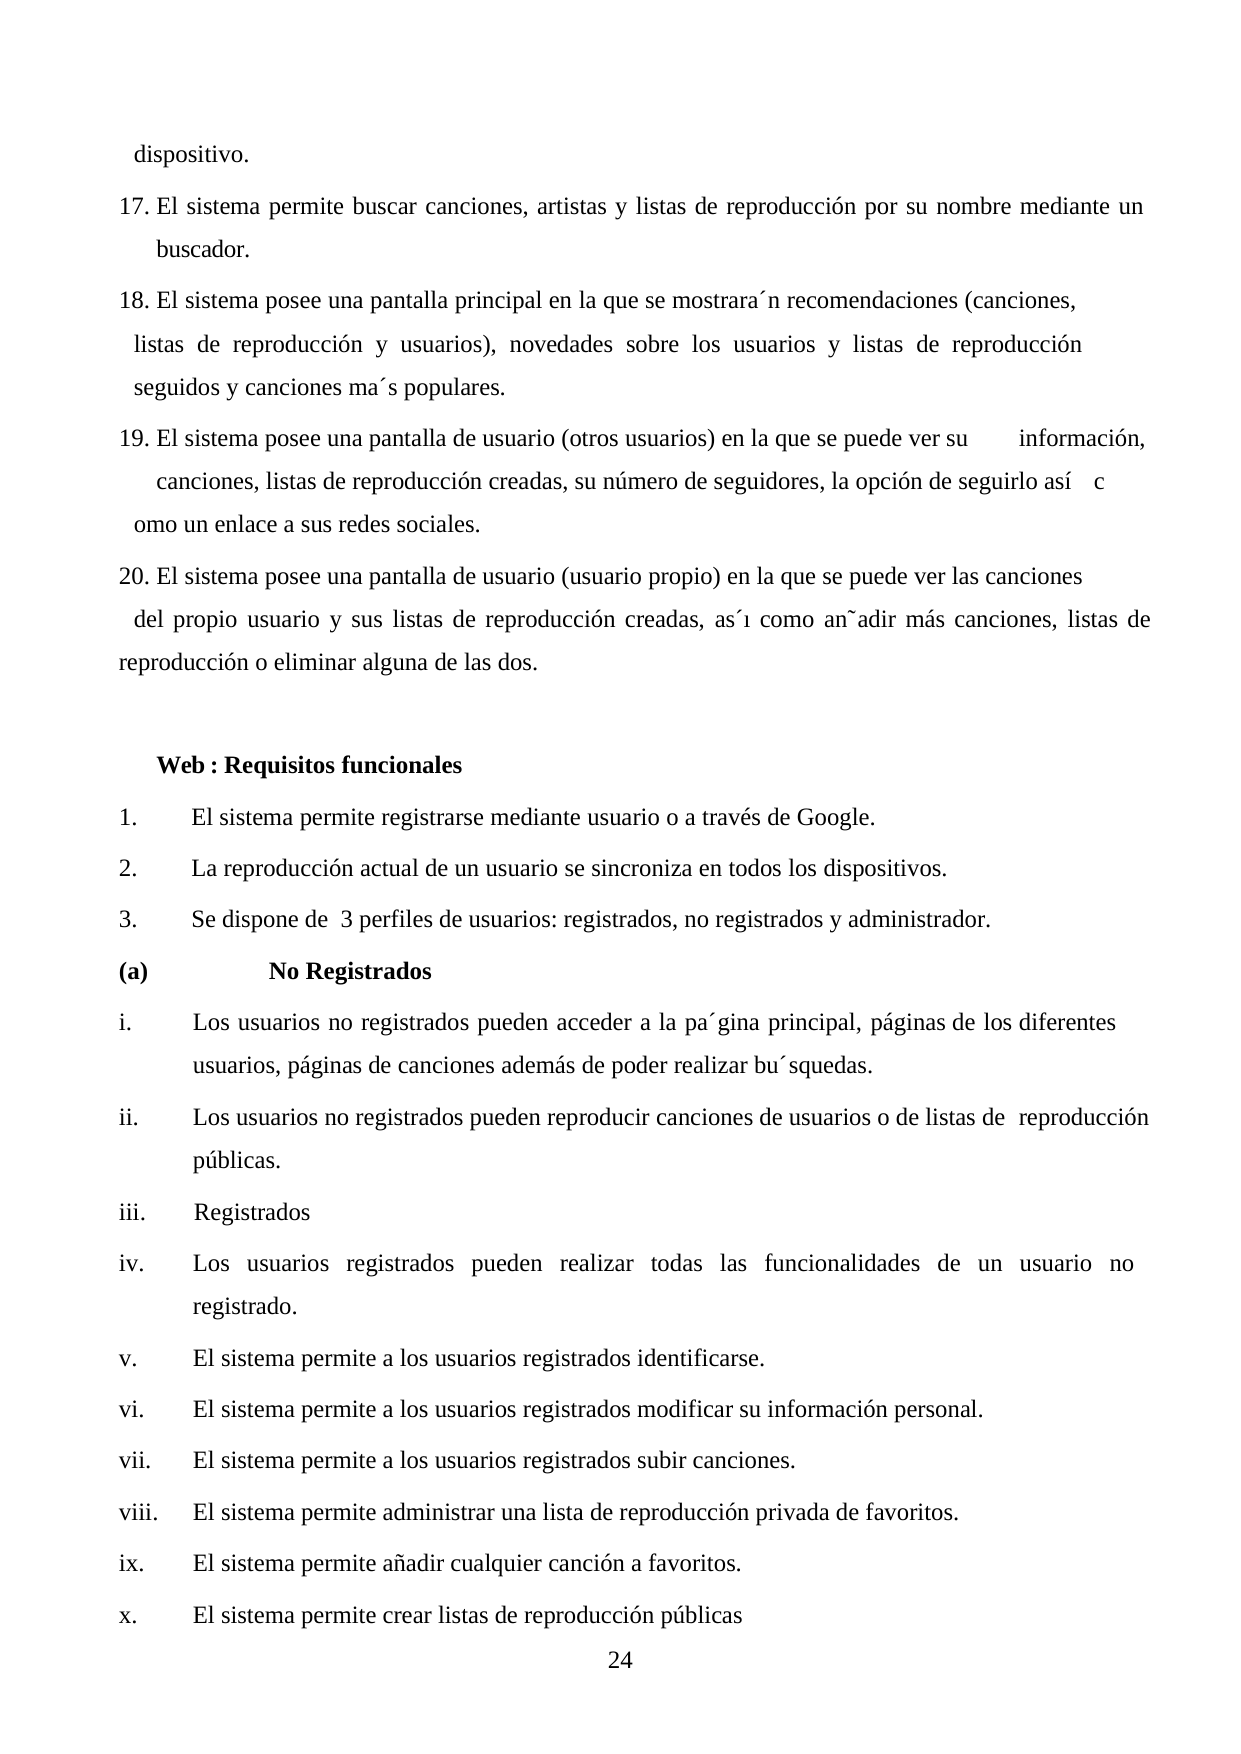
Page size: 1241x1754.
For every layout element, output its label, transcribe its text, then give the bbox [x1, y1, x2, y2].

list El sistema permite añadir cualquier canción a favoritos. [119, 1548, 1153, 1577]
list Los usuarios no registrados pueden reproducir canciones de usuarios o de listas de reproducción públicas. [119, 1102, 1153, 1174]
list El sistema permite registrarse mediante usuario o a través de Google. [119, 802, 1153, 830]
list El sistema posee una pantalla de usuario (usuario propio) en la que se puede ver las canciones del propio usuario y sus listas de reproducción creadas, as´ı como an˜adir más canciones, listas de reproducción o eliminar alguna de las dos. [119, 561, 1152, 676]
list Registrados [119, 1197, 1153, 1225]
list El sistema permite a los usuarios registrados subir canciones. [119, 1446, 1153, 1474]
list El sistema posee una pantalla principal en la que se mostrara´n recomendaciones (canciones, listas de reproducción y usuarios), novedades sobre los usuarios y listas de reproducción seguidos y canciones ma´s populares. [119, 286, 1152, 401]
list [119, 139, 1152, 168]
list El sistema posee una pantalla de usuario (otros usuarios) en la que se puede ver su información, canciones, listas de reproducción creadas, su número de seguidores, la opción de seguirlo así c omo un enlace a sus redes sociales. [119, 423, 1152, 538]
list El sistema permite buscar canciones, artistas y listas de reproducción por su nombre mediante un buscador. [119, 191, 1152, 263]
list El sistema permite crear listas de reproducción públicas [119, 1600, 1153, 1629]
list Web : Requisitos funcionales [119, 750, 1153, 779]
list Se dispone de 3 perfiles de usuarios: registrados, no registrados y administrador. [119, 904, 1153, 933]
list El sistema permite administrar una lista de reproducción privada de favoritos. [119, 1497, 1153, 1526]
list Los usuarios registrados pueden realizar todas las funcionalidades de un usuario no registrado. [119, 1248, 1153, 1320]
list La reproducción actual de un usuario se sincroniza en todos los dispositivos. [119, 853, 1153, 882]
list El sistema permite a los usuarios registrados modificar su información personal. [119, 1394, 1153, 1423]
list No Registrados [119, 956, 1153, 985]
list El sistema permite a los usuarios registrados identificarse. [119, 1343, 1153, 1371]
list Los usuarios no registrados pueden acceder a la pa´gina principal, páginas de los diferentes usuarios, páginas de canciones además de poder realizar bu´squedas. [119, 1007, 1153, 1079]
